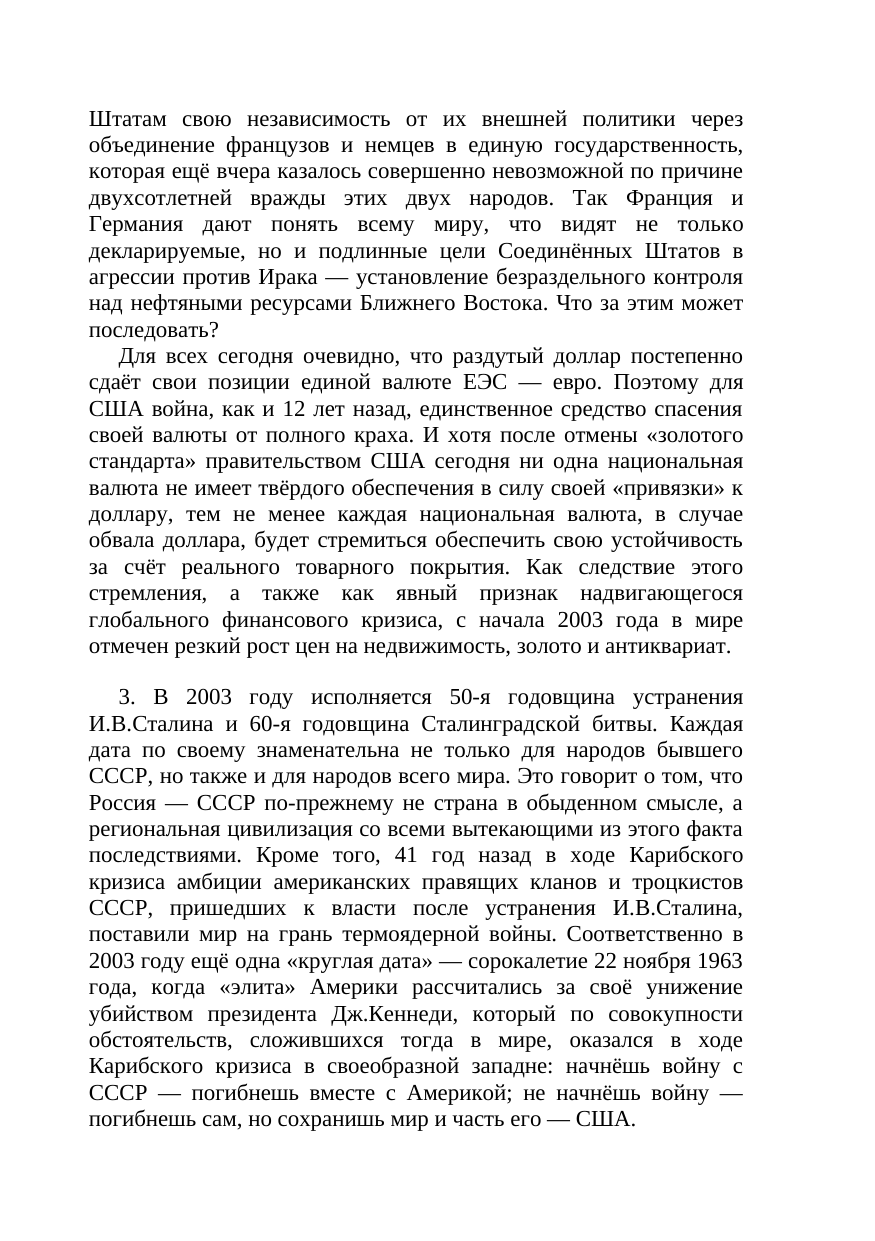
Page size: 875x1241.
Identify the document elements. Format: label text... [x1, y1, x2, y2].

text 3. В 2003 году исполняется 50-я годовщина устранения И.В.Сталина и 60-я годовщина Сталинградской битвы. Каждая дата по своему знаменательна не только для народов бывшего СССР, но также и для народов всего мира. Это говорит о том, что Россия — СССР по-прежнему не страна в обыденном смысле, а региональная цивилизация со всеми вытекающими из этого факта последствиями. Кроме того, 41 год назад в ходе Карибского кризиса амбиции американских правящих кланов и троцкистов СССР, пришедших к власти после устранения И.В.Сталина, поставили мир на грань термоядерной войны. Соответственно в 2003 году ещё одна «круглая дата» — сорокалетие 22 ноября 1963 года, когда «элита» Америки рассчитались за своё унижение убийством президента Дж.Кеннеди, который по совокупности обстоятельств, сложившихся тогда в мире, оказался в ходе Карибского кризиса в своеобразной западне: начнёшь войну с СССР — погибнешь вместе с Америкой; не начнёшь войну — погибнешь сам, но сохранишь мир и часть его — США. [89, 683, 744, 1131]
text Для всех сегодня очевидно, что раздутый доллар постепенно сдаёт свои позиции единой валюте ЕЭС — евро. Поэтому для США война, как и 12 лет назад, единственное средство спасения своей валюты от полного краха. И хотя после отмены «золотого стандарта» правительством США сегодня ни одна национальная валюта не имеет твёрдого обеспечения в силу своей «привязки» к доллару, тем не менее каждая национальная валюта, в случае обвала доллара, будет стремиться обеспечить свою устойчивость за счёт реального товарного покрытия. Как следствие этого стремления, а также как явный признак надвигающегося глобального финансового кризиса, с начала 2003 года в мире отмечен резкий рост цен на недвижимость, золото и антиквариат. [89, 342, 744, 658]
